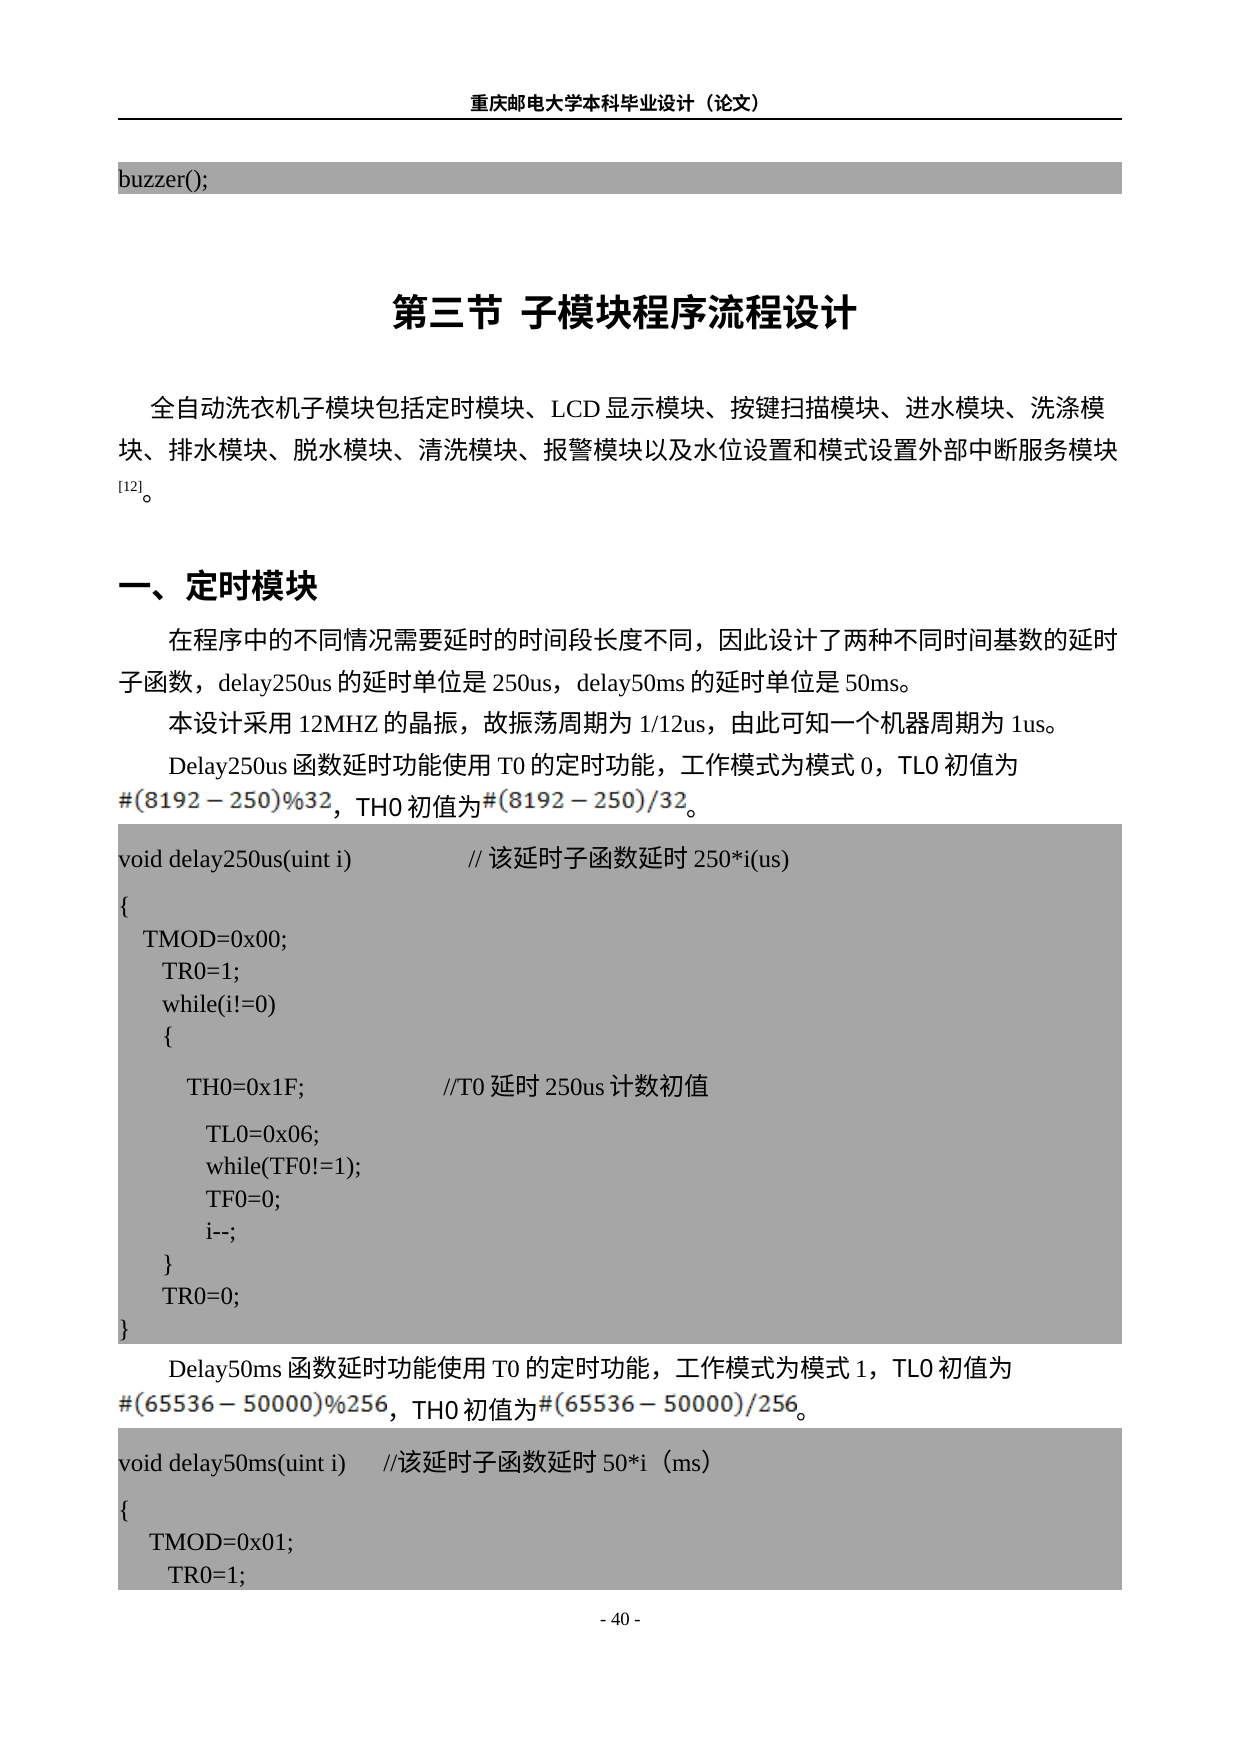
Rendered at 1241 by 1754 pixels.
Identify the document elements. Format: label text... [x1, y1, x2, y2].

picture [118, 783, 331, 816]
picture [538, 1386, 797, 1420]
text buzzer(); [118, 162, 1122, 194]
text TMOD=0x00; [118, 922, 1122, 954]
text void delay50ms(uint i) //该延时子函数延时50*i（ms） [118, 1428, 1122, 1493]
text { [118, 1019, 1122, 1052]
text TR0=0; [118, 1279, 1122, 1312]
text 全自动洗衣机子模块包括定时模块、LCD显示模块、按键扫描模块、进水模块、洗涤模块、排水模块、脱水模块、清洗模块、报警模块以及水位设置和模式设置外部中断服务模块[12]。 [118, 384, 1122, 509]
text Delay50ms函数延时功能使用T0的定时功能，工作模式为模式1，TL0初值为，TH0初值为。 [118, 1344, 1122, 1428]
text { [118, 889, 1122, 922]
picture [118, 1386, 387, 1420]
text 本设计采用12MHZ的晶振，故振荡周期为1/12us，由此可知一个机器周期为1us。 [118, 699, 1122, 741]
subtitle 第三节 子模块程序流程设计 [118, 278, 1122, 343]
text } [118, 1312, 1122, 1344]
text while(TF0!=1); [118, 1149, 1122, 1182]
text i--; [118, 1214, 1122, 1247]
text { [118, 1493, 1122, 1525]
text } [118, 1247, 1122, 1279]
text TMOD=0x01; [118, 1525, 1122, 1558]
text Delay250us函数延时功能使用T0的定时功能，工作模式为模式0，TL0初值为，TH0初值为。 [118, 741, 1122, 824]
text while(i!=0) [118, 987, 1122, 1019]
subtitle 一、定时模块 [118, 551, 1122, 616]
text TR0=1; [118, 1558, 1122, 1590]
text TR0=1; [118, 954, 1122, 987]
text TF0=0; [118, 1182, 1122, 1214]
text 在程序中的不同情况需要延时的时间段长度不同，因此设计了两种不同时间基数的延时子函数，delay250us的延时单位是250us，delay50ms的延时单位是50ms。 [118, 616, 1122, 699]
text void delay250us(uint i) // 该延时子函数延时250*i(us) [118, 824, 1122, 889]
text TL0=0x06; [118, 1117, 1122, 1149]
text TH0=0x1F; //T0延时250us计数初值 [118, 1052, 1122, 1117]
picture [482, 783, 686, 816]
